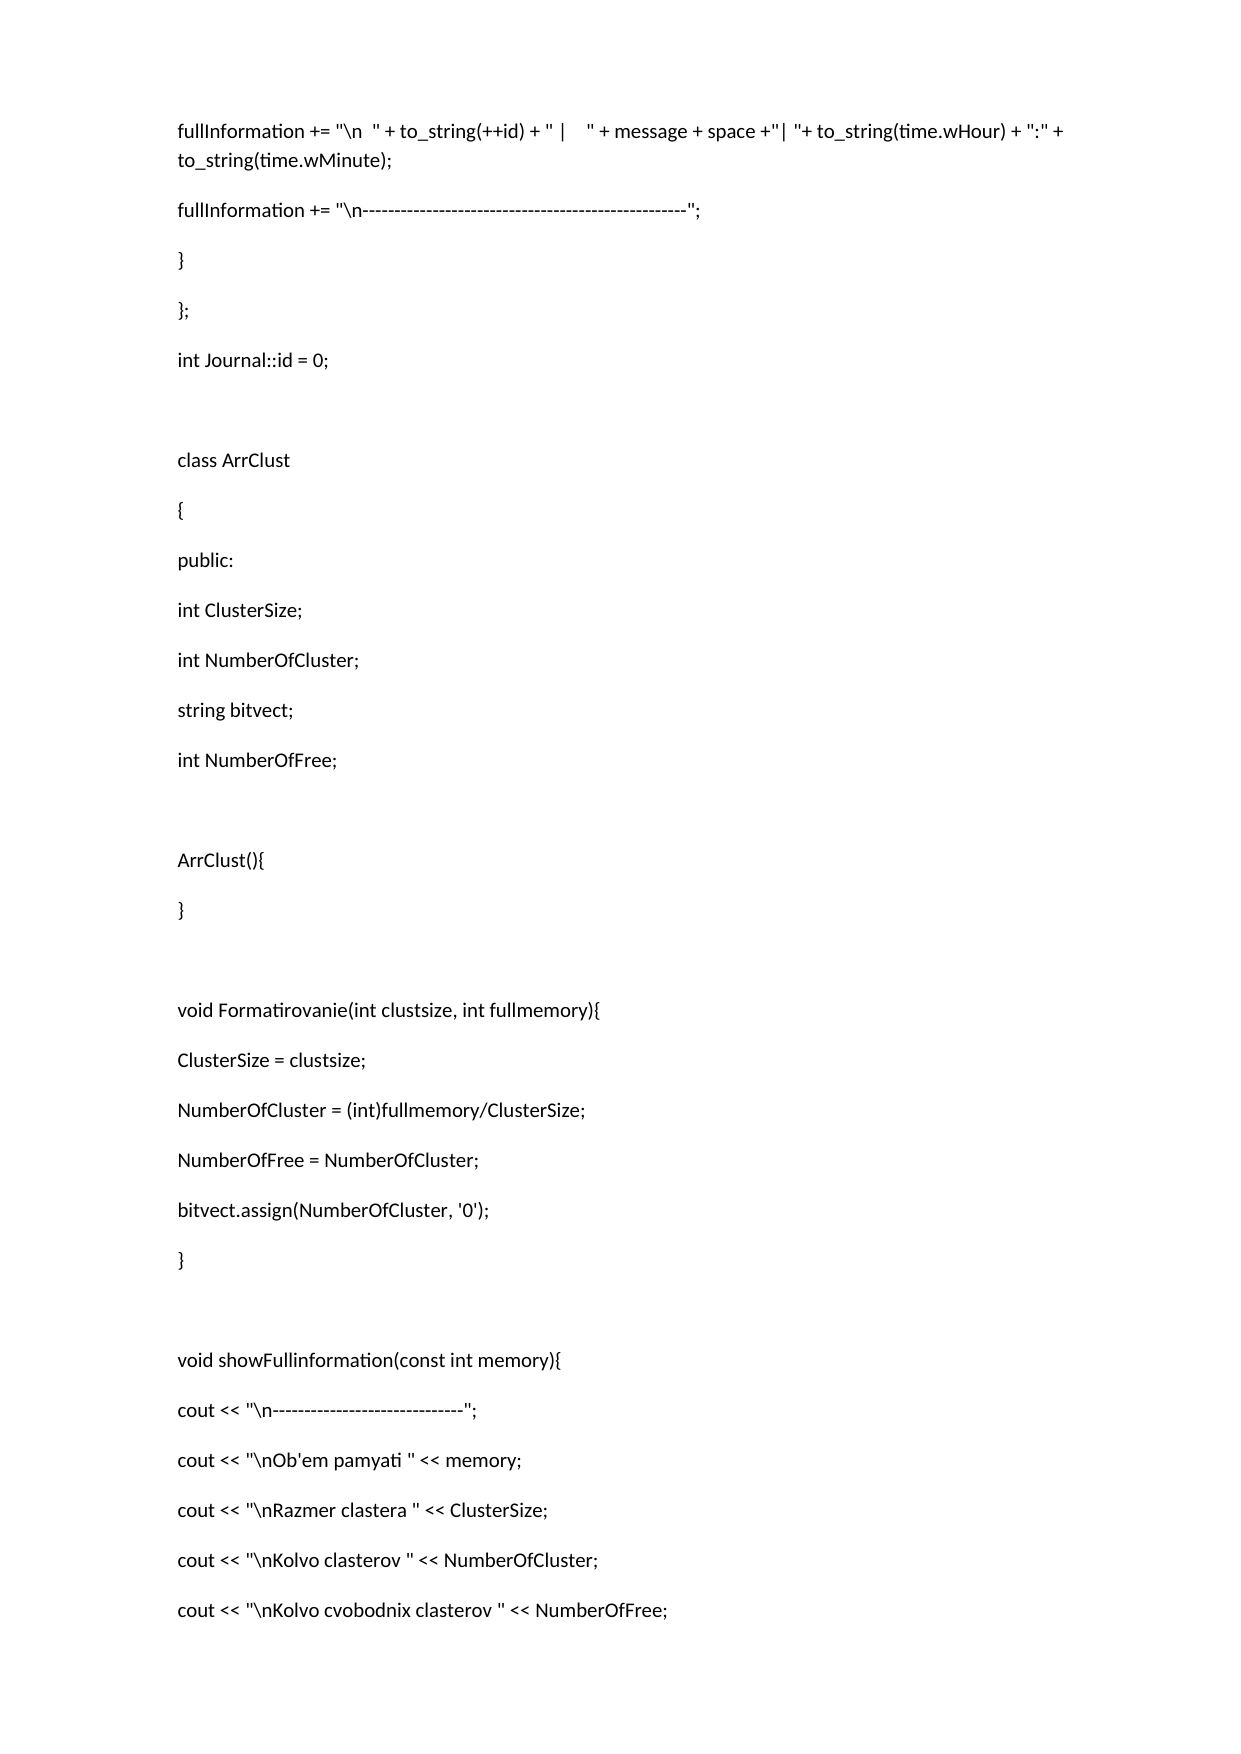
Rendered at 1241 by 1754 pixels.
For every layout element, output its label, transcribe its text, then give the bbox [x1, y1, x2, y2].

text cout << "\nKolvo clasterov " << NumberOfCluster; [177, 1547, 1152, 1573]
text fullInformation += "\n---------------------------------------------------"; [177, 197, 1152, 223]
text { [177, 497, 1152, 523]
text fullInformation += "\n " + to_string(++id) + " | " + message + space +"| "+ to_string(time.wHour) + ":" + to_string(time.wMinute); [177, 118, 1152, 173]
text void Formatirovanie(int clustsize, int fullmemory){ [177, 997, 1152, 1023]
text cout << "\nKolvo cvobodnix clasterov " << NumberOfFree; [177, 1597, 1152, 1623]
text public: [177, 547, 1152, 573]
text string bitvect; [177, 697, 1152, 723]
text cout << "\nOb'em pamyati " << memory; [177, 1447, 1152, 1473]
text void showFullinformation(const int memory){ [177, 1347, 1152, 1373]
text int ClusterSize; [177, 597, 1152, 623]
text }; [177, 297, 1152, 323]
text } [177, 247, 1152, 273]
text } [177, 897, 1152, 923]
text class ArrClust [177, 447, 1152, 473]
text cout << "\n------------------------------"; [177, 1397, 1152, 1423]
text NumberOfFree = NumberOfCluster; [177, 1147, 1152, 1173]
text int Journal::id = 0; [177, 347, 1152, 373]
text NumberOfCluster = (int)fullmemory/ClusterSize; [177, 1097, 1152, 1123]
text ArrClust(){ [177, 847, 1152, 873]
text int NumberOfCluster; [177, 647, 1152, 673]
text } [177, 1247, 1152, 1273]
text int NumberOfFree; [177, 747, 1152, 773]
text bitvect.assign(NumberOfCluster, '0'); [177, 1197, 1152, 1223]
text cout << "\nRazmer clastera " << ClusterSize; [177, 1497, 1152, 1523]
text ClusterSize = clustsize; [177, 1047, 1152, 1073]
